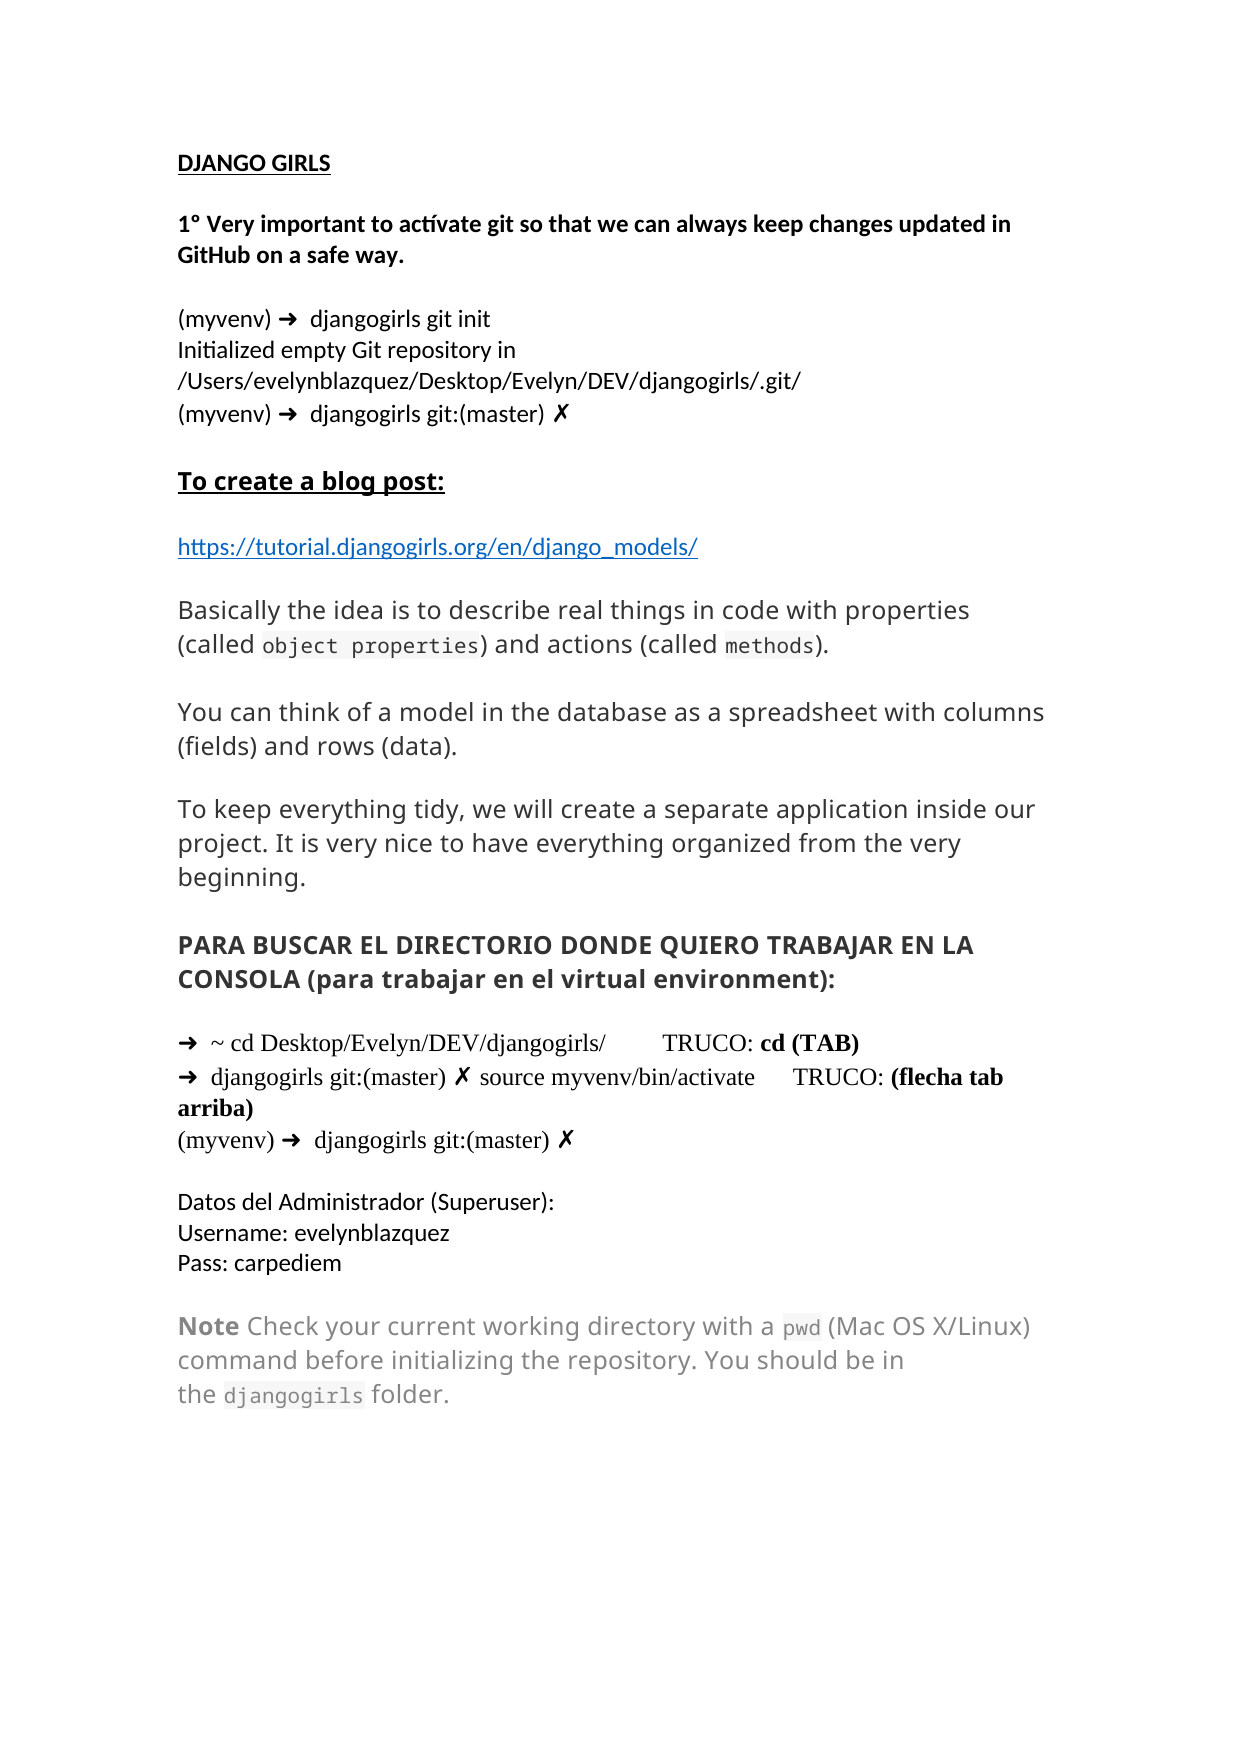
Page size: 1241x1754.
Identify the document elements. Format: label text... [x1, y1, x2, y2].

text (myvenv) ➜ djangogirls git init [177, 300, 1063, 334]
text Username: evelynblazquez [177, 1217, 1063, 1247]
text 1º Very important to actívate git so that we can always keep changes updated in GitHub on a safe way. [177, 209, 1063, 270]
text Initialized empty Git repository in /Users/evelynblazquez/Desktop/Evelyn/DEV/djangogirls/.git/ [177, 334, 1063, 395]
text (myvenv) ➜ djangogirls git:(master) ✗ [177, 395, 1063, 429]
text DJANGO GIRLS [177, 148, 1063, 178]
text Pass: carpediem [177, 1247, 1063, 1278]
text (myvenv) ➜ djangogirls git:(master) ✗ [177, 1122, 1063, 1156]
text ➜ ~ cd Desktop/Evelyn/DEV/djangogirls/ TRUCO: cd (TAB) [177, 1025, 1063, 1059]
text PARA BUSCAR EL DIRECTORIO DONDE QUIERO TRABAJAR EN LA CONSOLA (para trabajar en el virtual environment): [836, 928, 1063, 996]
text Note Check your current working directory with a pwd (Mac OS X/Linux) command before initializing the repository. You should be in the djangogirls folder. [177, 1308, 1063, 1411]
text Basically the idea is to describe real things in code with properties (called object properties) and actions (called methods). [829, 593, 1063, 661]
text To keep everything tidy, we will create a separate application inside our project. It is very nice to have everything organized from the very beginning. [313, 792, 1063, 894]
text Datos del Administrador (Superuser): [177, 1186, 1063, 1217]
text You can think of a model in the database as a spreadsheet with columns (fields) and rows (data). [458, 695, 1063, 763]
text ➜ djangogirls git:(master) ✗ source myvenv/bin/activate TRUCO: (flecha tab arriba) [177, 1059, 1063, 1122]
text To create a blog post: [177, 463, 1063, 497]
text https://tutorial.djangogirls.org/en/django_models/ [177, 532, 1063, 562]
